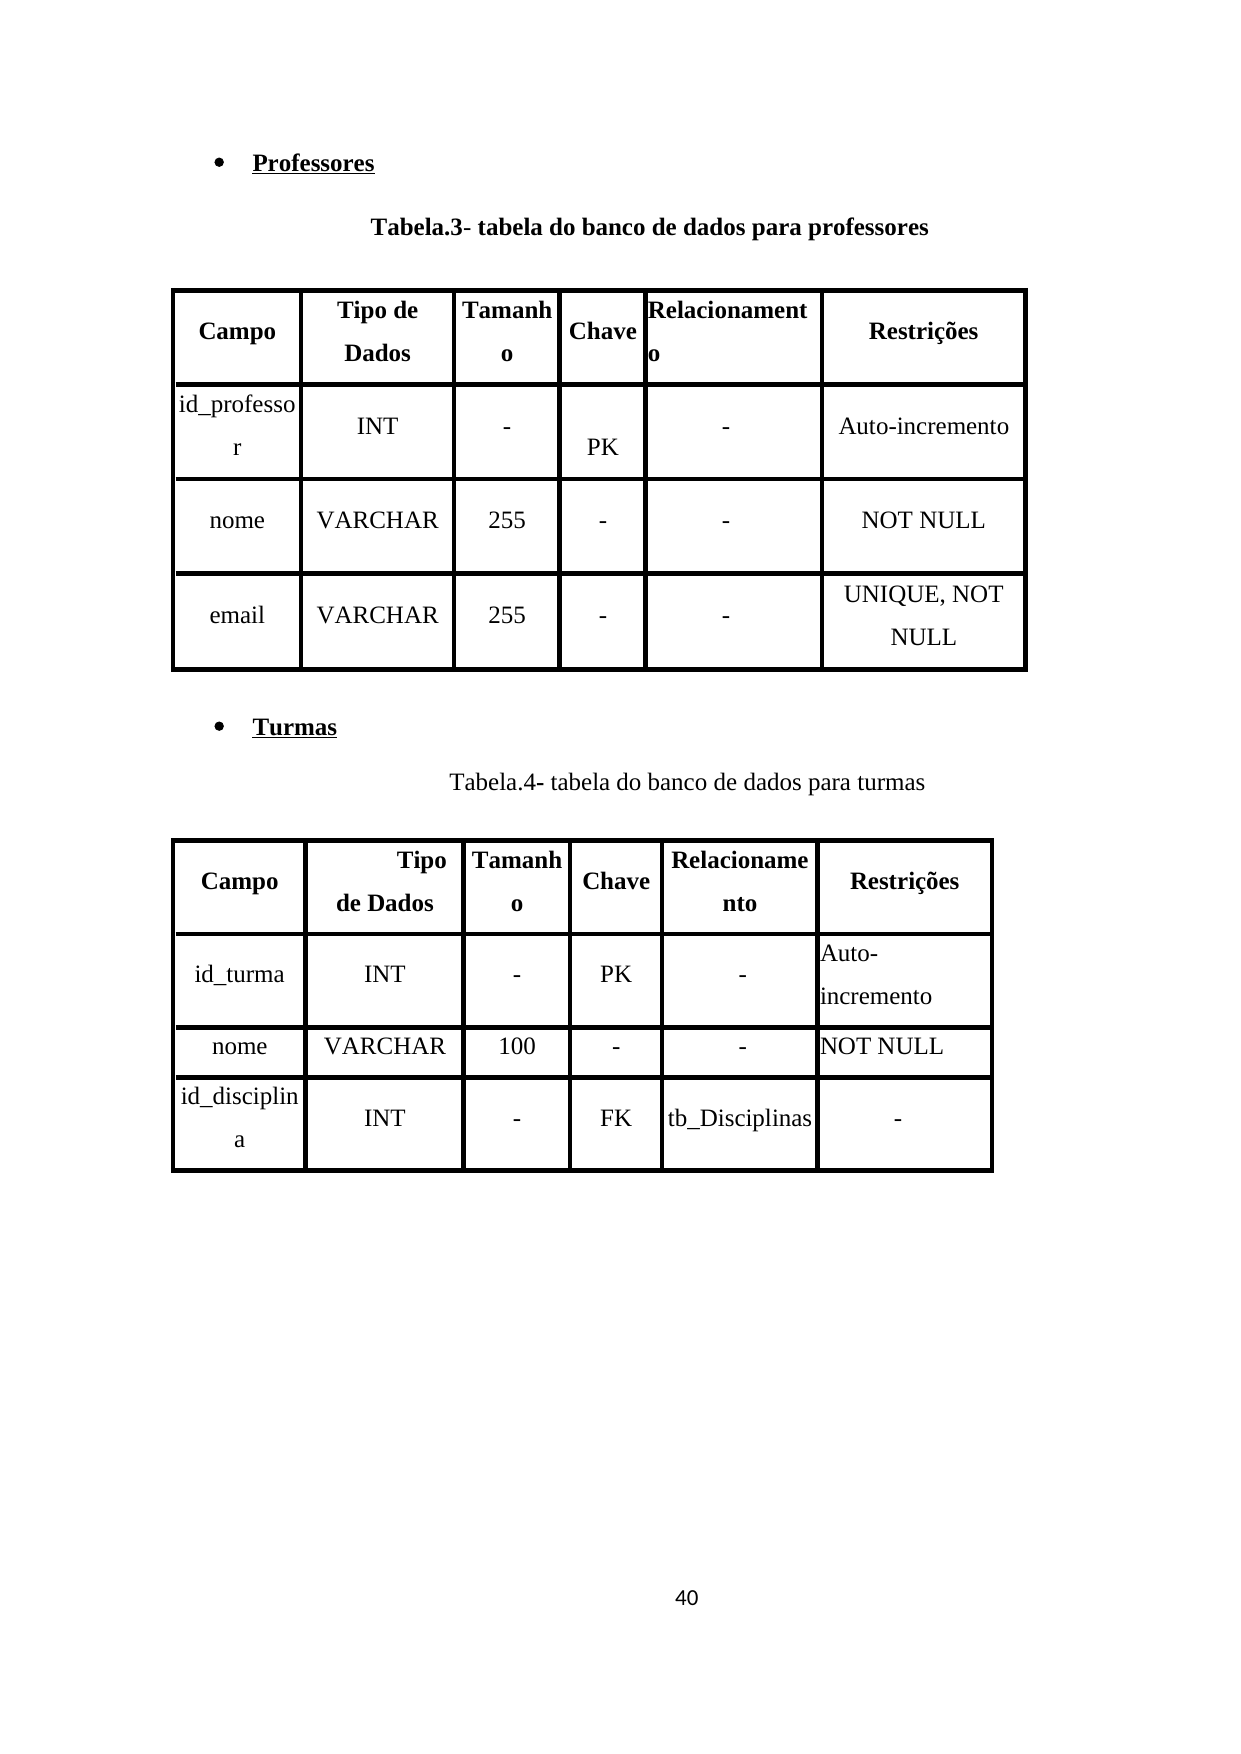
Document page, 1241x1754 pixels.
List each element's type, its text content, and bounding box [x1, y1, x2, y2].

table_cell email [175, 572, 299, 667]
table_cell id_disciplina [175, 1076, 303, 1168]
text Tabela.4- tabela do banco de dados para turmas [252, 767, 1122, 796]
table_cell - [466, 1080, 568, 1168]
table_cell tb_Disciplinas [664, 1080, 815, 1168]
list Turmas [215, 712, 1122, 740]
table_cell nome [175, 478, 299, 571]
table_cell NOT NULL [820, 1030, 990, 1075]
table_header Tipo de Dados [303, 293, 452, 382]
table_header Campo [175, 293, 299, 382]
table_header Campo [175, 843, 303, 931]
table_cell - [664, 1030, 815, 1075]
table_header Tamanho [456, 293, 557, 382]
table_cell - [562, 576, 643, 667]
table_cell - [648, 576, 820, 667]
table_cell Auto-incremento [820, 936, 990, 1025]
table_header Tamanho [466, 843, 568, 931]
table_cell - [648, 387, 820, 477]
table_cell VARCHAR [303, 481, 452, 571]
table_cell - [820, 1080, 990, 1168]
table_cell FK [572, 1080, 660, 1168]
table_cell 255 [456, 481, 557, 571]
table_cell - [562, 481, 643, 571]
table_header Chave [562, 293, 643, 382]
table_cell VARCHAR [308, 1030, 461, 1075]
table_cell Auto-incremento [824, 387, 1023, 477]
table_cell PK [562, 387, 643, 477]
table_cell - [456, 387, 557, 477]
table_cell nome [175, 1026, 303, 1075]
table_header Tipo de Dados [308, 843, 461, 931]
table_cell - [466, 936, 568, 1025]
table_cell - [664, 936, 815, 1025]
table_cell - [572, 1030, 660, 1075]
table_cell - [648, 481, 820, 571]
table_header Relacionamento [664, 843, 815, 931]
list Professores [215, 148, 1122, 176]
table_cell NOT NULL [824, 481, 1023, 571]
subtitle Tabela.3- tabela do banco de dados para professores [177, 203, 1122, 241]
table_header Relacionamento [648, 293, 820, 382]
table_cell 255 [456, 576, 557, 667]
table_cell PK [572, 936, 660, 1025]
table_header Chave [572, 843, 660, 931]
table_cell 100 [466, 1030, 568, 1075]
table_cell id_professor [175, 383, 299, 477]
table_header Restrições [824, 293, 1023, 382]
table_cell INT [308, 936, 461, 1025]
table_cell id_turma [175, 933, 303, 1025]
table_cell INT [303, 387, 452, 477]
table_header Restrições [820, 843, 990, 931]
table_cell UNIQUE, NOT NULL [824, 576, 1023, 667]
table_cell VARCHAR [303, 576, 452, 667]
table_cell INT [308, 1080, 461, 1168]
